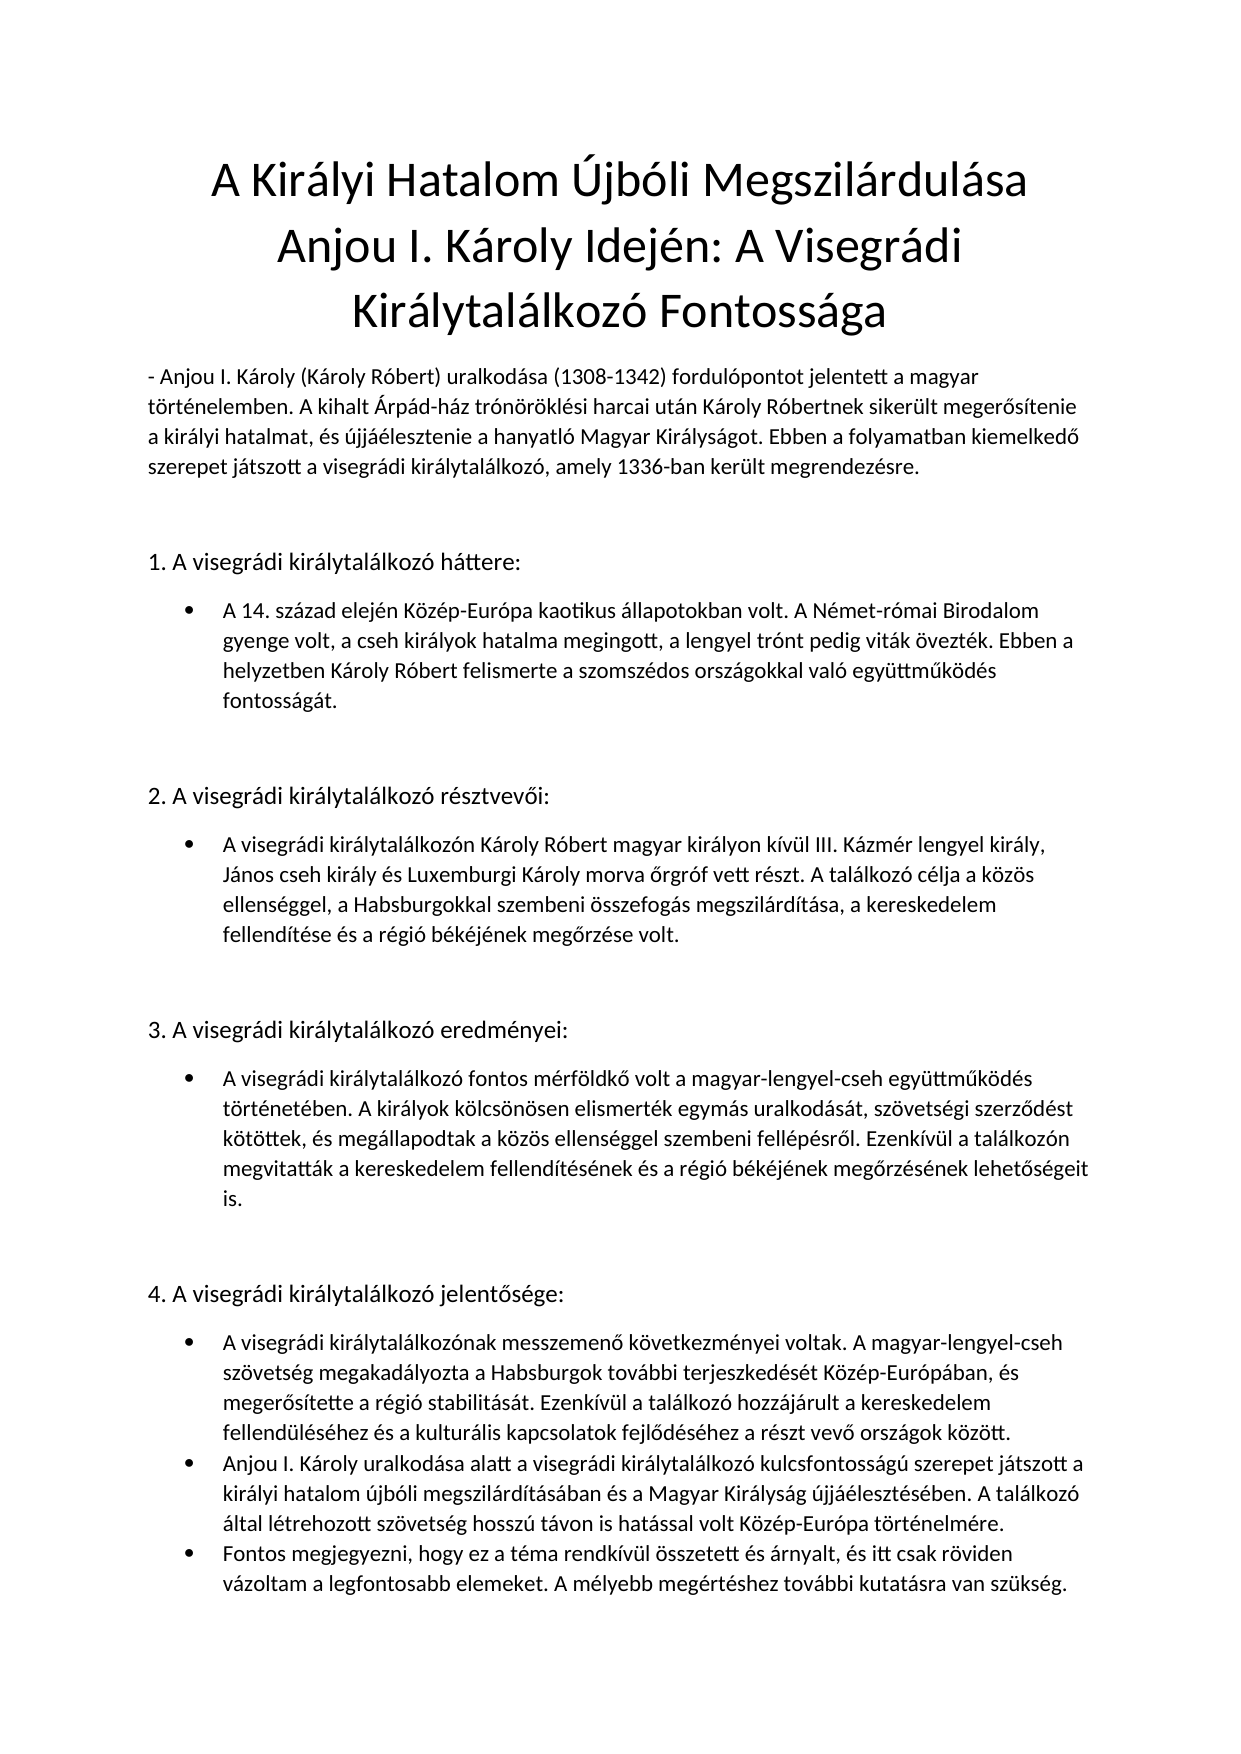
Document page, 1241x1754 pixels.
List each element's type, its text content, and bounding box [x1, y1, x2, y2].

text 2. A visegrádi királytalálkozó résztvevői: [148, 780, 1093, 811]
text 4. A visegrádi királytalálkozó jelentősége: [148, 1278, 1093, 1309]
list A visegrádi királytalálkozó fontos mérföldkő volt a magyar-lengyel-cseh együttműködés történetében. A királyok kölcsönösen elismerték egymás uralkodását, szövetségi szerződést kötöttek, és megállapodtak a közös ellenséggel szembeni fellépésről. Ezenkívül a találkozón megvitatták a kereskedelem fellendítésének és a régió békéjének megőrzésének lehetőségeit is. [185, 1064, 1093, 1212]
text A Királyi Hatalom Újbóli Megszilárdulása Anjou I. Károly Idején: A Visegrádi Királytalálkozó Fontossága [148, 148, 1093, 340]
list A visegrádi királytalálkozón Károly Róbert magyar királyon kívül III. Kázmér lengyel király, János cseh király és Luxemburgi Károly morva őrgróf vett részt. A találkozó célja a közös ellenséggel, a Habsburgokkal szembeni összefogás megszilárdítása, a kereskedelem fellendítése és a régió békéjének megőrzése volt. [185, 830, 1093, 948]
list A 14. század elején Közép-Európa kaotikus állapotokban volt. A Német-római Birodalom gyenge volt, a cseh királyok hatalma megingott, a lengyel trónt pedig viták övezték. Ebben a helyzetben Károly Róbert felismerte a szomszédos országokkal való együttműködés fontosságát. [185, 596, 1093, 714]
list Fontos megjegyezni, hogy ez a téma rendkívül összetett és árnyalt, és itt csak röviden vázoltam a legfontosabb elemeket. A mélyebb megértéshez további kutatásra van szükség. [185, 1539, 1093, 1597]
text 3. A visegrádi királytalálkozó eredményei: [148, 1014, 1093, 1044]
text 1. A visegrádi királytalálkozó háttere: [148, 546, 1093, 577]
list Anjou I. Károly uralkodása alatt a visegrádi királytalálkozó kulcsfontosságú szerepet játszott a királyi hatalom újbóli megszilárdításában és a Magyar Királyság újjáélesztésében. A találkozó által létrehozott szövetség hosszú távon is hatással volt Közép-Európa történelmére. [185, 1449, 1093, 1537]
list A visegrádi királytalálkozónak messzemenő következményei voltak. A magyar-lengyel-cseh szövetség megakadályozta a Habsburgok további terjeszkedését Közép-Európában, és megerősítette a régió stabilitását. Ezenkívül a találkozó hozzájárult a kereskedelem fellendüléséhez és a kulturális kapcsolatok fejlődéséhez a részt vevő országok között. [185, 1328, 1093, 1446]
text - Anjou I. Károly (Károly Róbert) uralkodása (1308-1342) fordulópontot jelentett a magyar történelemben. A kihalt Árpád-ház trónöröklési harcai után Károly Róbertnek sikerült megerősítenie a királyi hatalmat, és újjáélesztenie a hanyatló Magyar Királyságot. Ebben a folyamatban kiemelkedő szerepet játszott a visegrádi királytalálkozó, amely 1336-ban került megrendezésre. [148, 362, 1093, 480]
